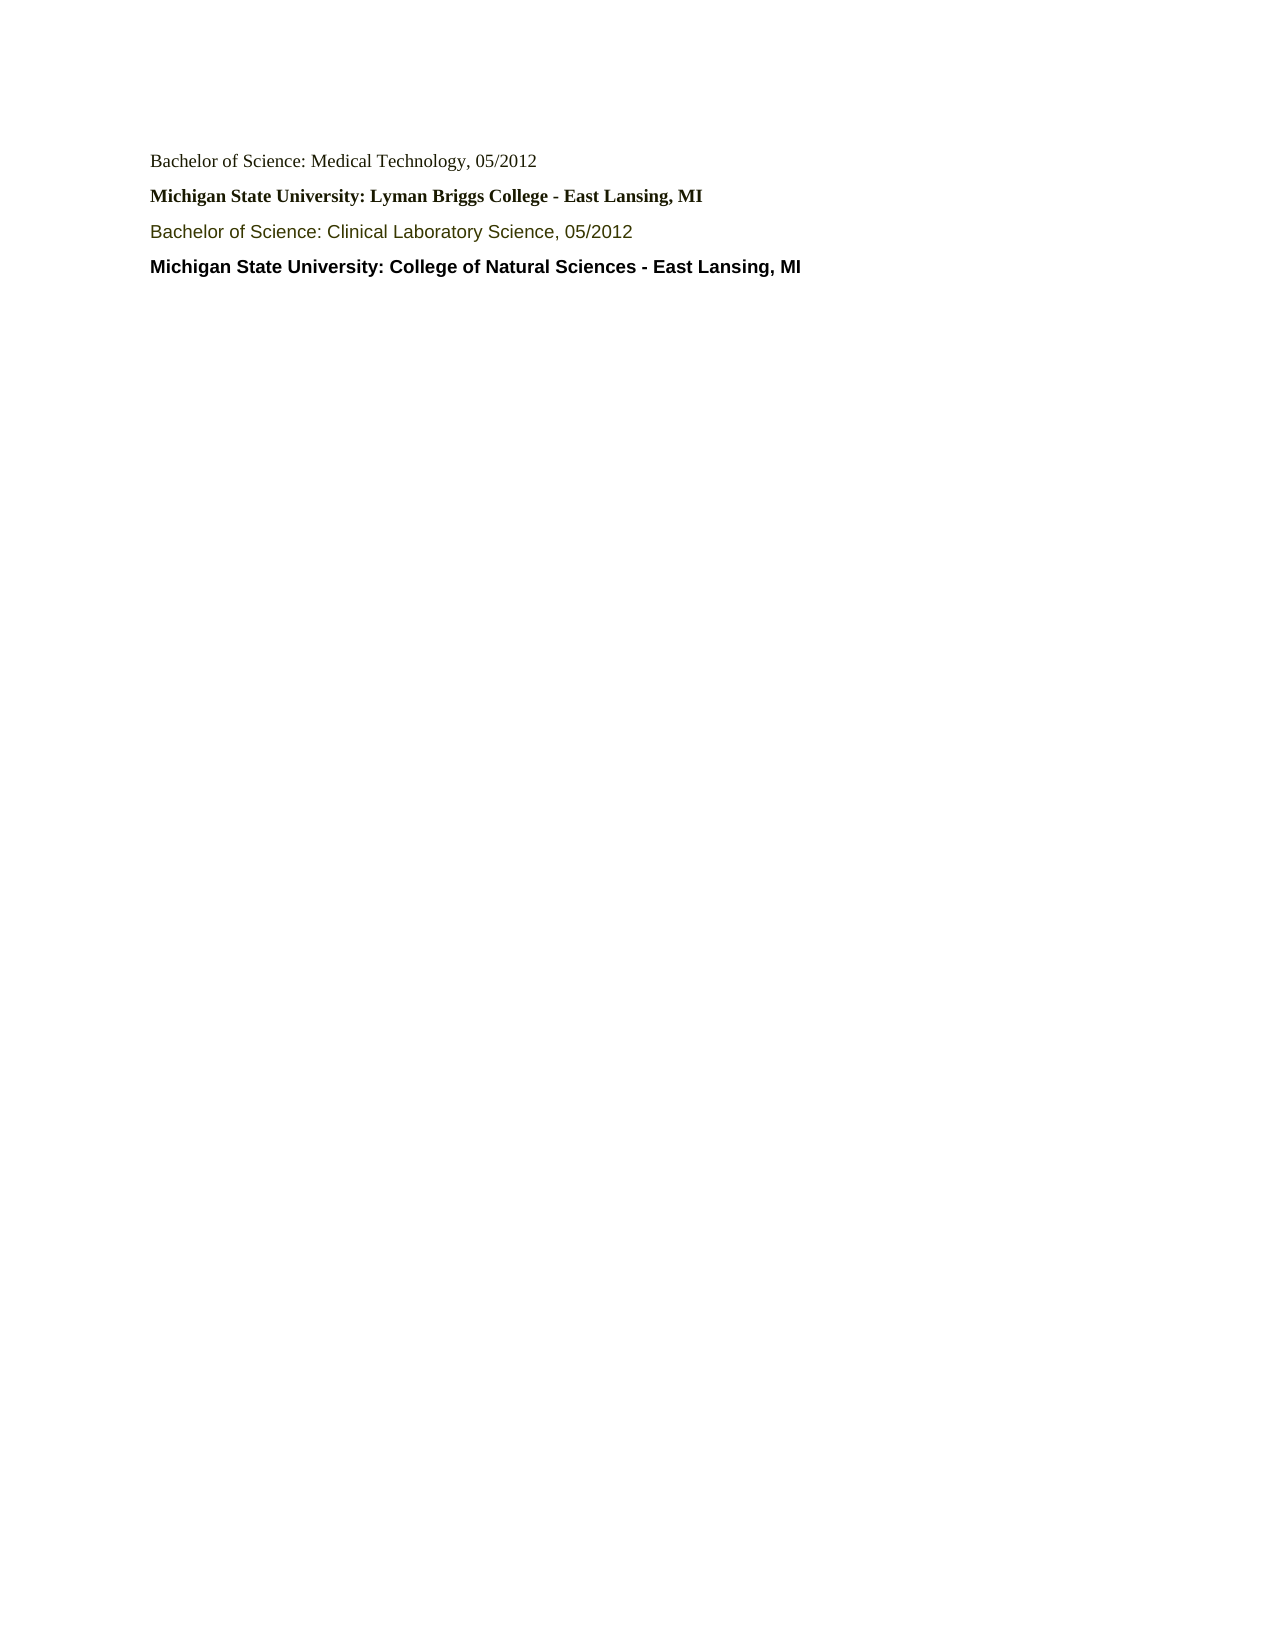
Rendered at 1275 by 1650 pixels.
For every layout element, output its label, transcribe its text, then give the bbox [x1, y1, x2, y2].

text Michigan State University: College of Natural Sciences - East Lansing, MI [150, 256, 1125, 277]
text Bachelor of Science: Clinical Laboratory Science, 05/2012 [150, 220, 1125, 242]
text Michigan State University: Lyman Briggs College - East Lansing, MI [150, 185, 1125, 207]
text Bachelor of Science: Medical Technology, 05/2012 [150, 150, 1125, 172]
